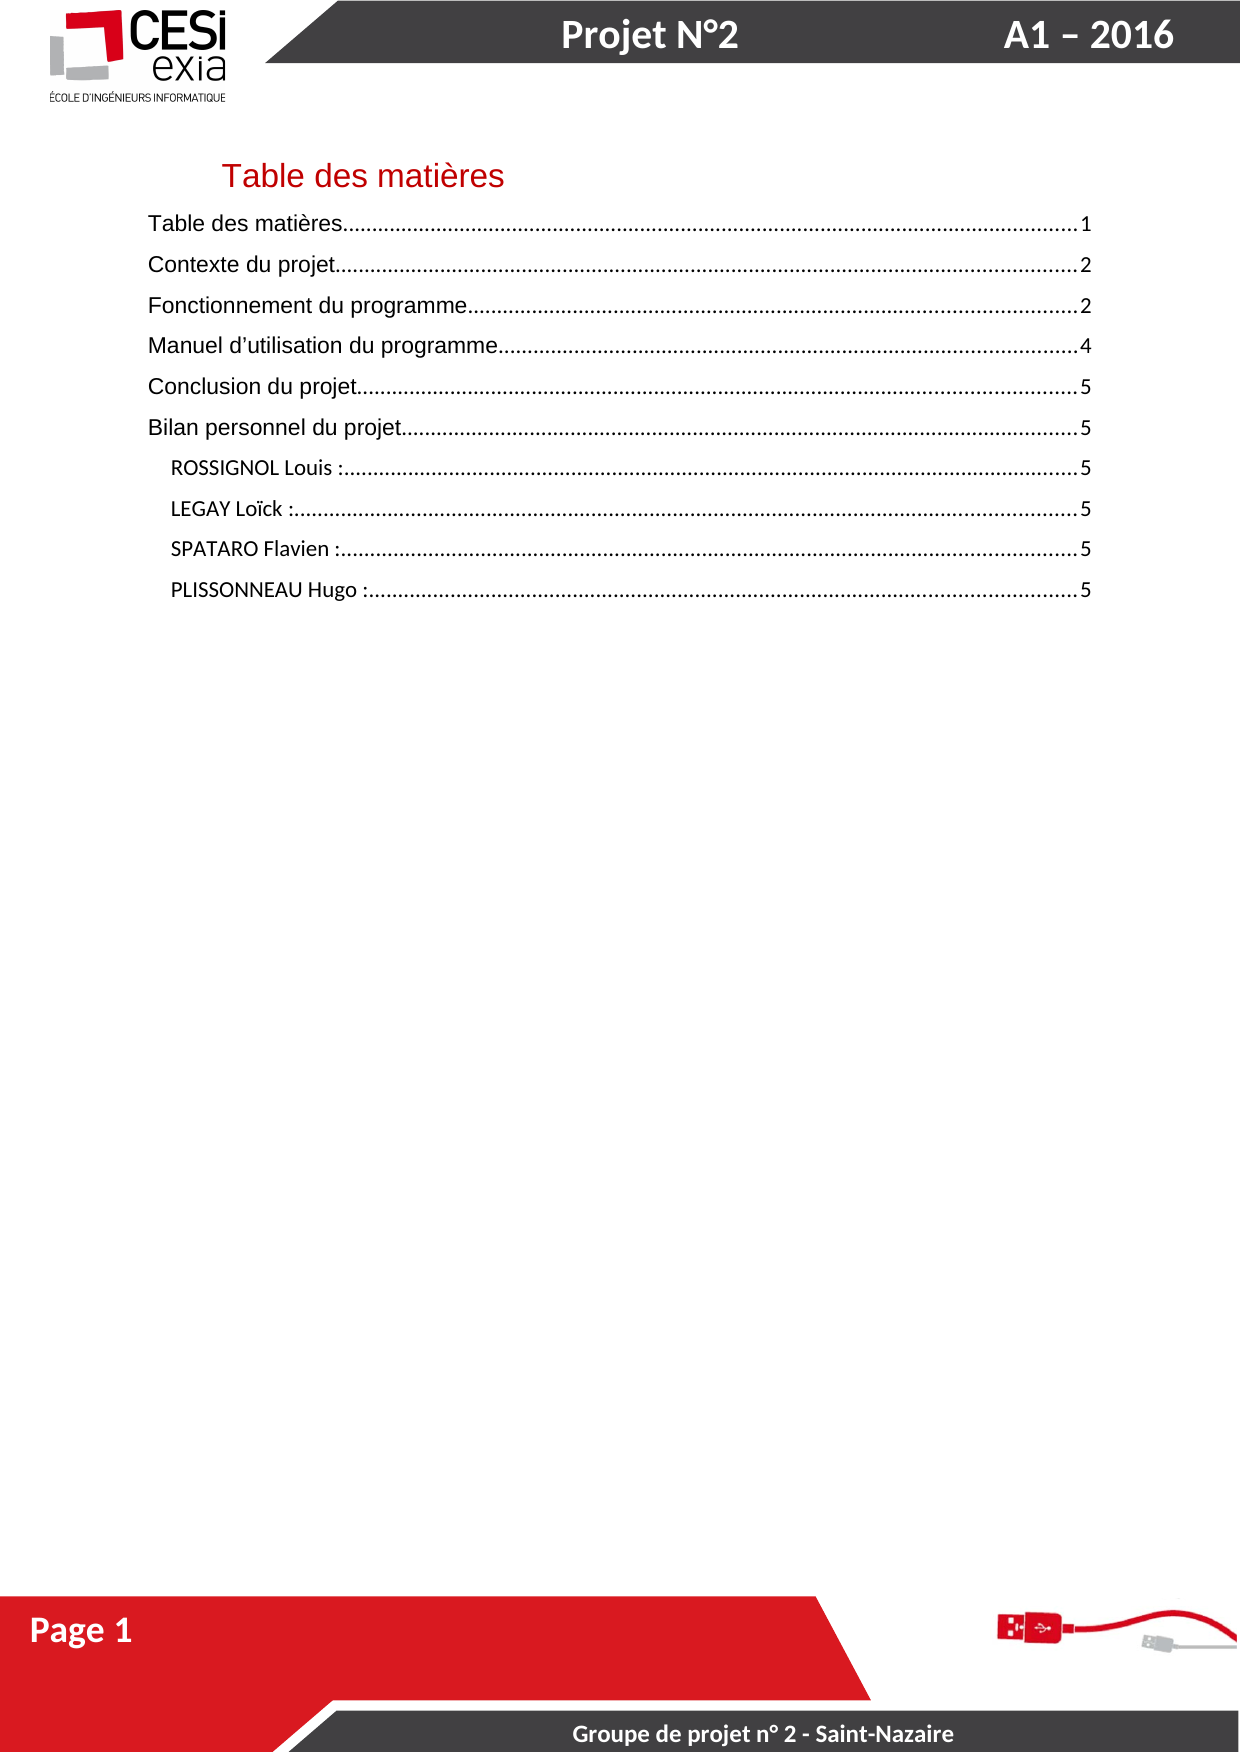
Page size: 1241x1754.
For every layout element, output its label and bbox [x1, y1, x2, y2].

picture [990, 1598, 1241, 1656]
picture [50, 10, 226, 102]
